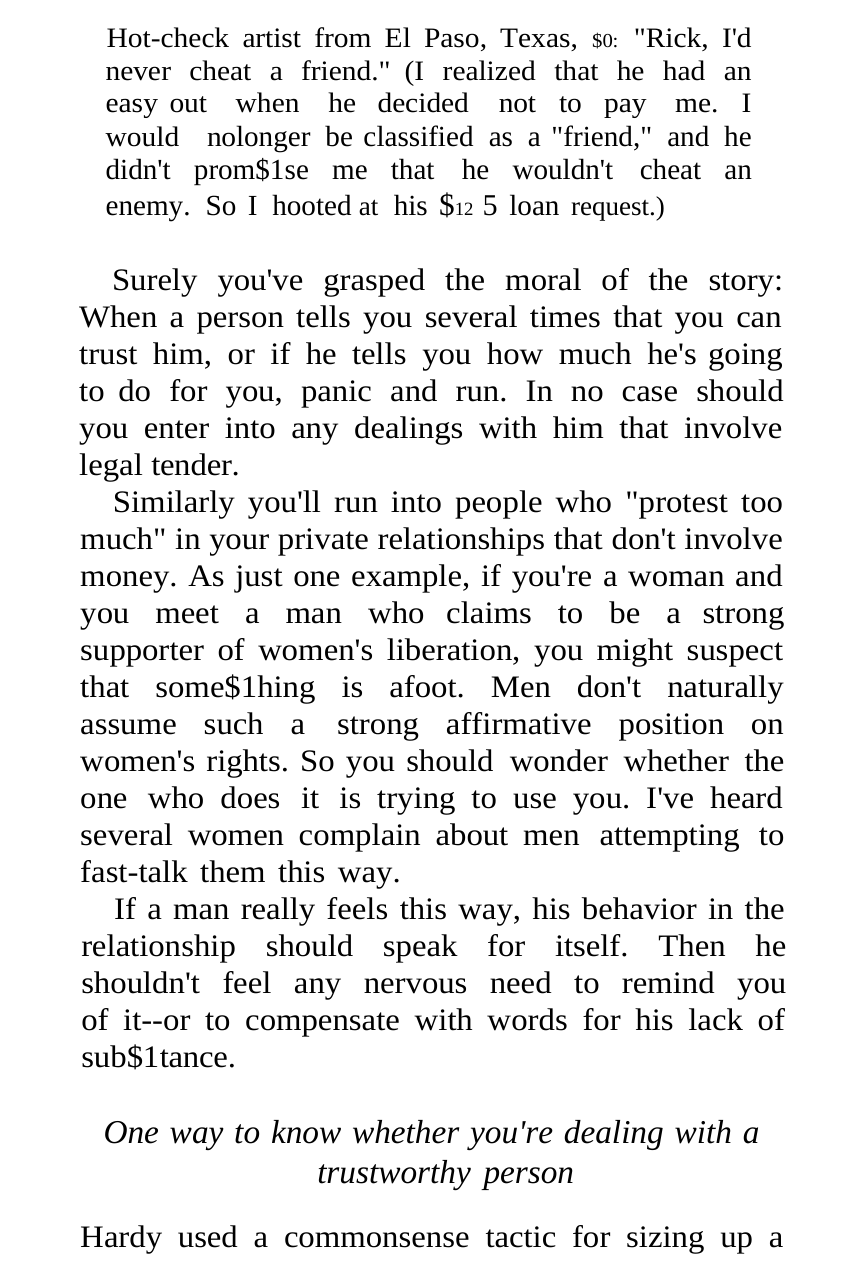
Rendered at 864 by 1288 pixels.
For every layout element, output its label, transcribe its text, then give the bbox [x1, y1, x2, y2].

subtitle One way to know whether you're dealing with a trustworthy person [103, 1112, 760, 1191]
text If a man really feels this way, his behavior in the relationship should speak for itself. Then he shouldn't feel any nervous need to remind you of it--or to compensate with words for his lack of sub$1tance. [81, 890, 786, 1074]
text Hot-check artist from El Paso, Texas, $0: "Rick, I'd never cheat a friend." (I realized that he had an easy out when he decided not to pay me. I would nolonger be classified as a "friend," and he didn't prom$1se me that he wouldn't cheat an enemy. So I hooted at his $12 5 loan request.) [105, 22, 752, 222]
text Similarly you'll run into people who "protest too much" in your private relationships that don't involve money. As just one example, if you're a woman and you meet a man who claims to be a strong supporter of women's liberation, you might suspect that some$1hing is afoot. Men don't naturally assume such a strong affirmative position on women's rights. So you should wonder whether the one who does it is trying to use you. I've heard several women complain about men attempting to fast-talk them this way. [80, 483, 784, 889]
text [79, 1219, 784, 1254]
text Surely you've grasped the moral of the story: When a person tells you several times that you can trust him, or if he tells you how much he's going to do for you, panic and run. In no case should you enter into any dealings with him that involve legal tender. [79, 262, 783, 482]
